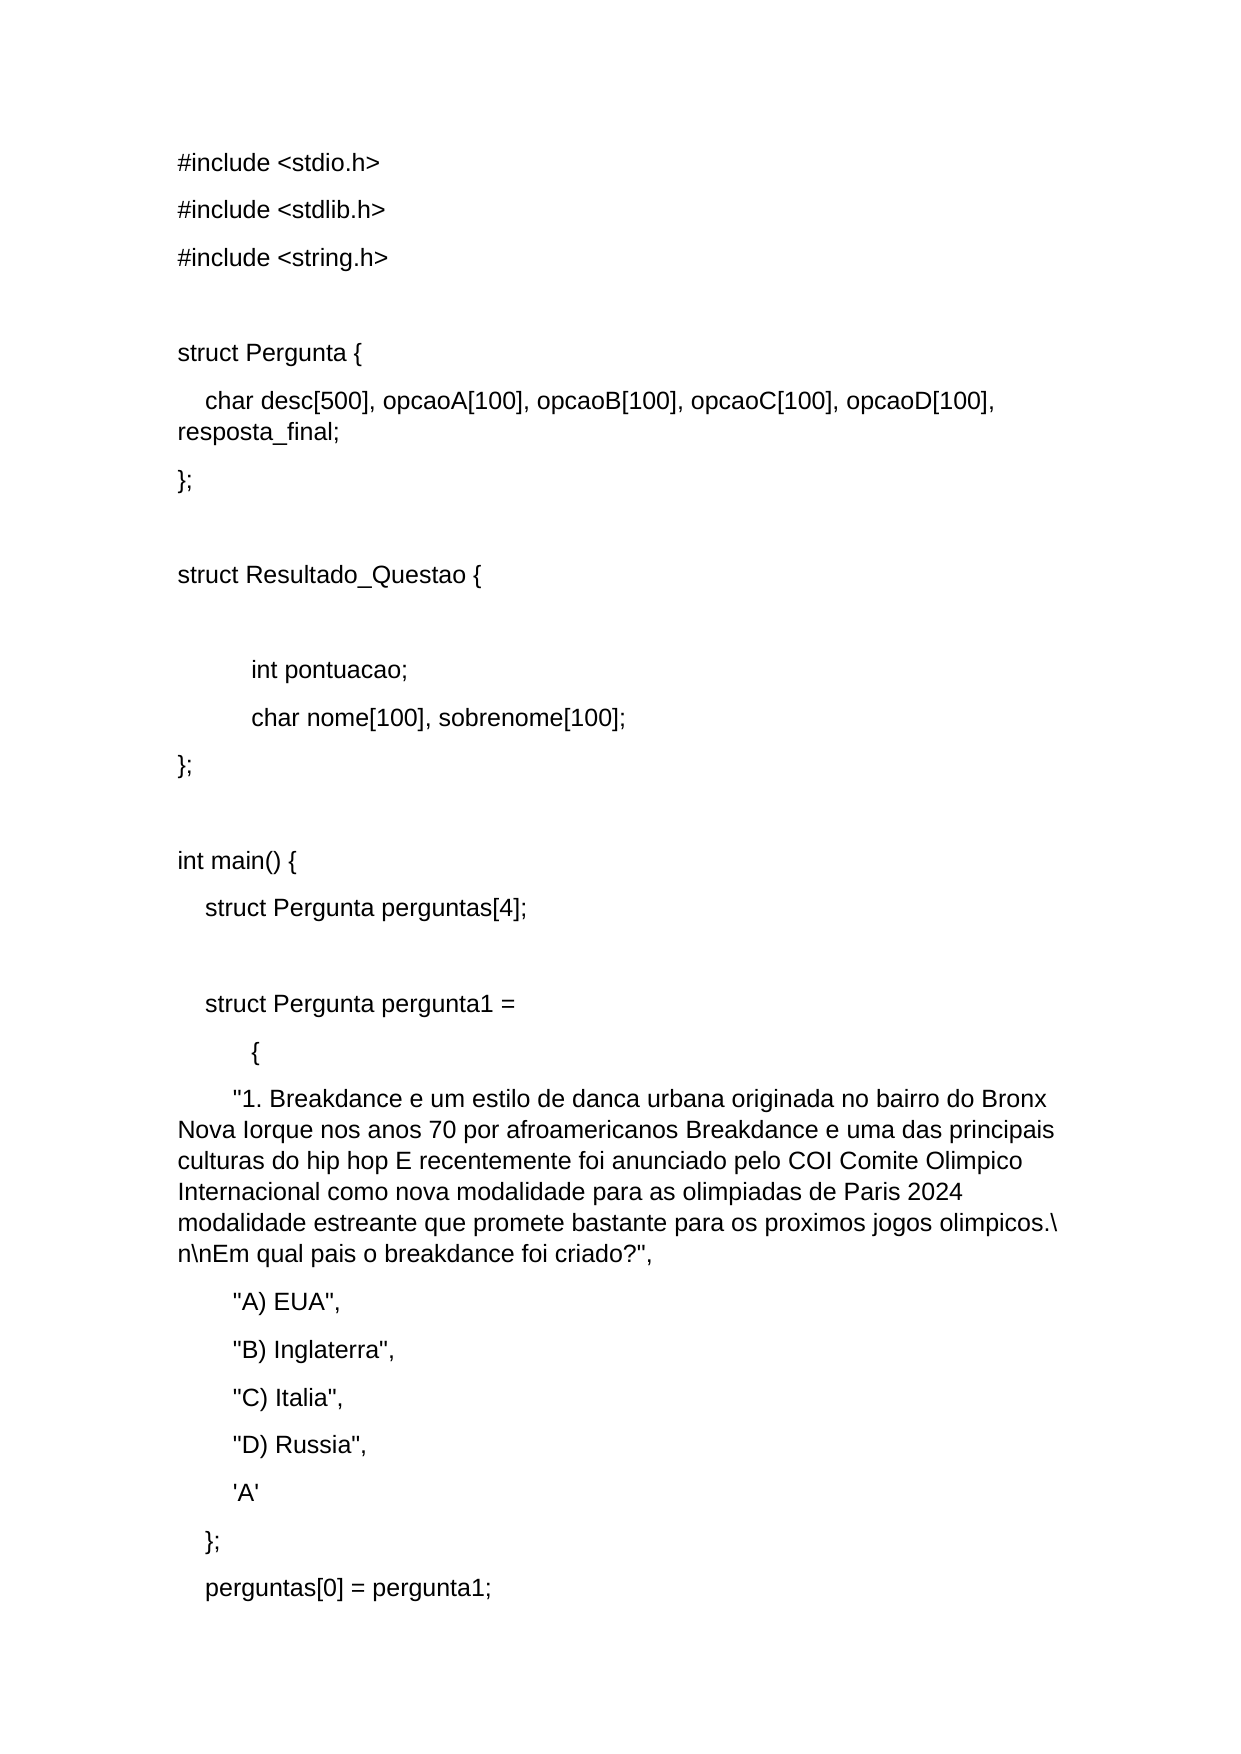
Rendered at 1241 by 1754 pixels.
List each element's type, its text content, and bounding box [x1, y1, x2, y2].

text #include <stdlib.h> [177, 195, 1063, 224]
text "C) Italia", [177, 1383, 1063, 1411]
text perguntas[0] = pergunta1; [177, 1573, 1063, 1602]
text { [177, 1037, 1063, 1065]
text "B) Inglaterra", [177, 1335, 1063, 1364]
text struct Pergunta { [177, 338, 1063, 367]
text #include <string.h> [177, 243, 1063, 272]
text "A) EUA", [177, 1287, 1063, 1316]
text struct Pergunta perguntas[4]; [177, 893, 1063, 922]
text }; [177, 750, 1063, 779]
text struct Pergunta pergunta1 = [177, 989, 1063, 1018]
text "1. Breakdance e um estilo de danca urbana originada no bairro do Bronx Nova Iorque nos anos 70 por afroamericanos Breakdance e uma das principais culturas do hip hop E recentemente foi anunciado pelo COI Comite Olimpico Internacional como nova modalidade para as olimpiadas de Paris 2024 modalidade estreante que promete bastante para os proximos jogos olimpicos.\n\nEm qual pais o breakdance foi criado?", [177, 1084, 1063, 1268]
text char desc[500], opcaoA[100], opcaoB[100], opcaoC[100], opcaoD[100], resposta_final; [177, 386, 1063, 446]
text #include <stdio.h> [177, 148, 1063, 176]
text int main() { [177, 846, 1063, 874]
text }; [177, 465, 1063, 494]
text "D) Russia", [177, 1430, 1063, 1459]
text struct Resultado_Questao { [177, 560, 1063, 589]
text }; [177, 1526, 1063, 1554]
text char nome[100], sobrenome[100]; [177, 703, 1063, 731]
text int pontuacao; [177, 655, 1063, 684]
text 'A' [177, 1478, 1063, 1507]
